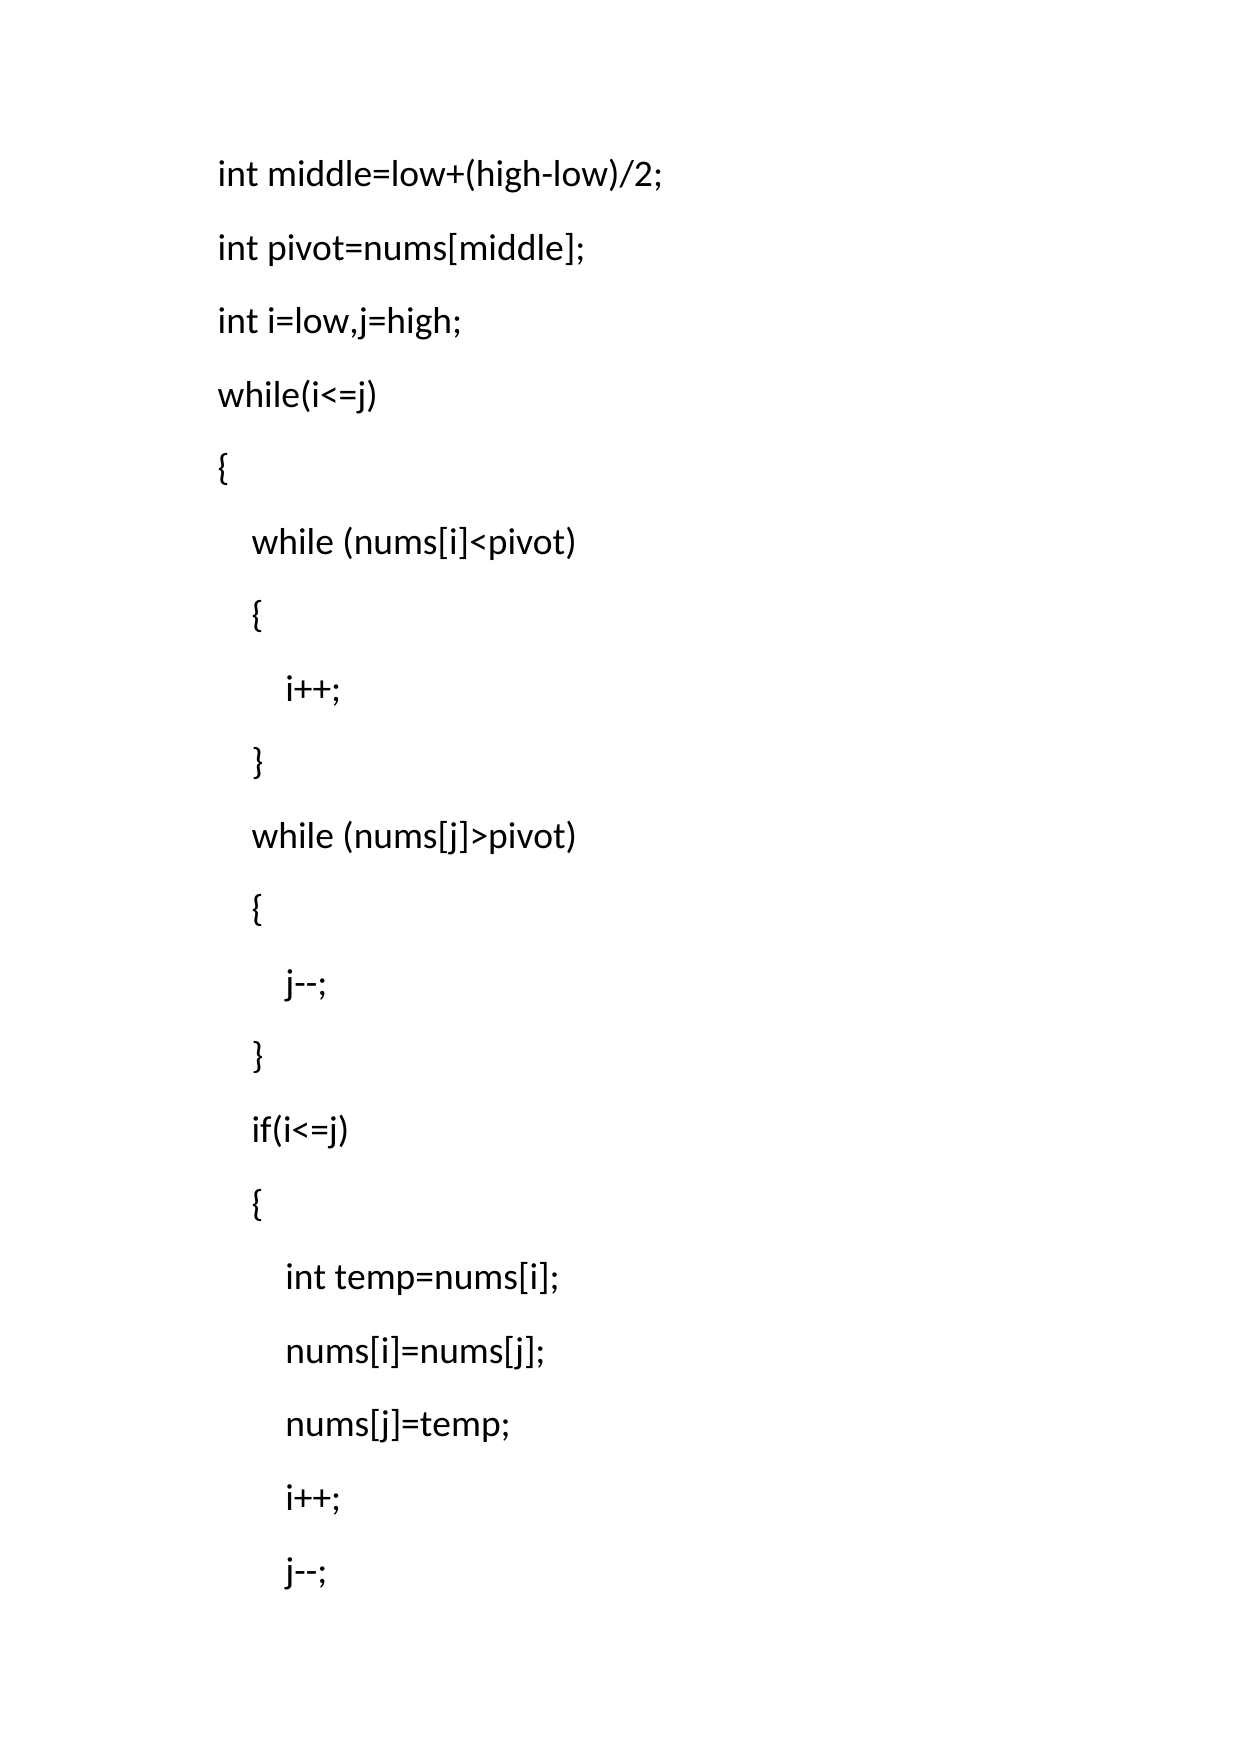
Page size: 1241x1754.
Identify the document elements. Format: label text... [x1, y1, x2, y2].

text { [150, 885, 1090, 931]
text if(i<=j) [150, 1106, 1090, 1152]
text { [150, 444, 1090, 490]
text while (nums[j]>pivot) [150, 812, 1090, 858]
text int temp=nums[i]; [150, 1253, 1090, 1299]
text int middle=low+(high-low)/2; [150, 150, 1090, 196]
text int i=low,j=high; [150, 297, 1090, 343]
text j--; [150, 1547, 1090, 1593]
text nums[i]=nums[j]; [150, 1327, 1090, 1372]
text int pivot=nums[middle]; [150, 223, 1090, 269]
text } [150, 738, 1090, 784]
text nums[j]=temp; [150, 1400, 1090, 1446]
text j--; [150, 959, 1090, 1005]
text } [150, 1032, 1090, 1078]
text i++; [150, 1474, 1090, 1519]
text while(i<=j) [150, 371, 1090, 416]
text { [150, 591, 1090, 637]
text { [150, 1179, 1090, 1225]
text i++; [150, 665, 1090, 711]
text while (nums[i]<pivot) [150, 518, 1090, 563]
